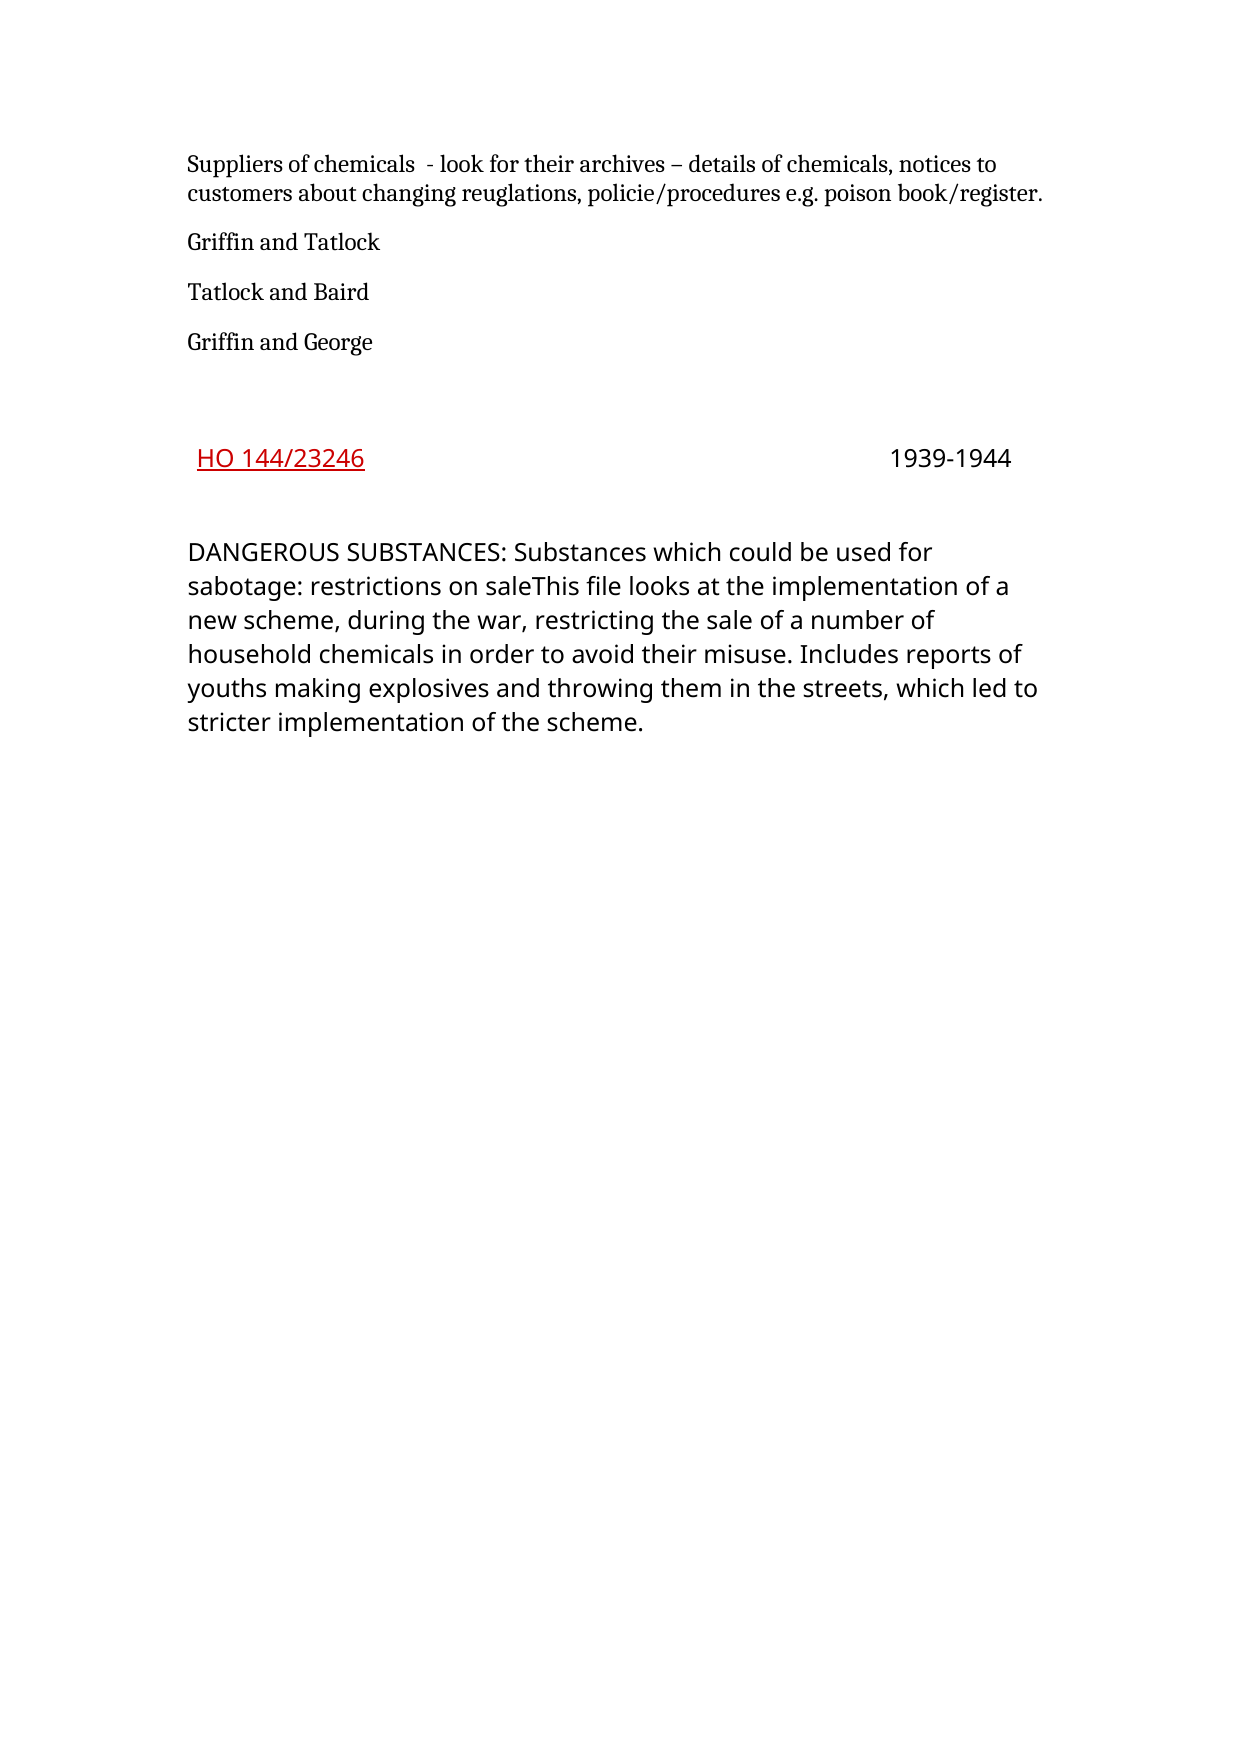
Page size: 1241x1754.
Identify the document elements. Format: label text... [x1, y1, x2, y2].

text Griffin and George [187, 327, 1053, 356]
text DANGEROUS SUBSTANCES: Substances which could be used for sabotage: restrictions on saleThis file looks at the implementation of a new scheme, during the war, restricting the sale of a number of household chemicals in order to avoid their misuse. Includes reports of youths making explosives and throwing them in the streets, which led to stricter implementation of the scheme. [187, 534, 1053, 739]
text Suppliers of chemicals - look for their archives – details of chemicals, notices to customers about changing reuglations, policie/procedures e.g. poison book/register. [187, 150, 1053, 207]
text Tatlock and Baird [187, 278, 1053, 307]
table_header 1939-1944 [879, 427, 1240, 485]
text Griffin and Tatlock [187, 228, 1053, 257]
table_header HO 144/23246 [186, 427, 879, 485]
